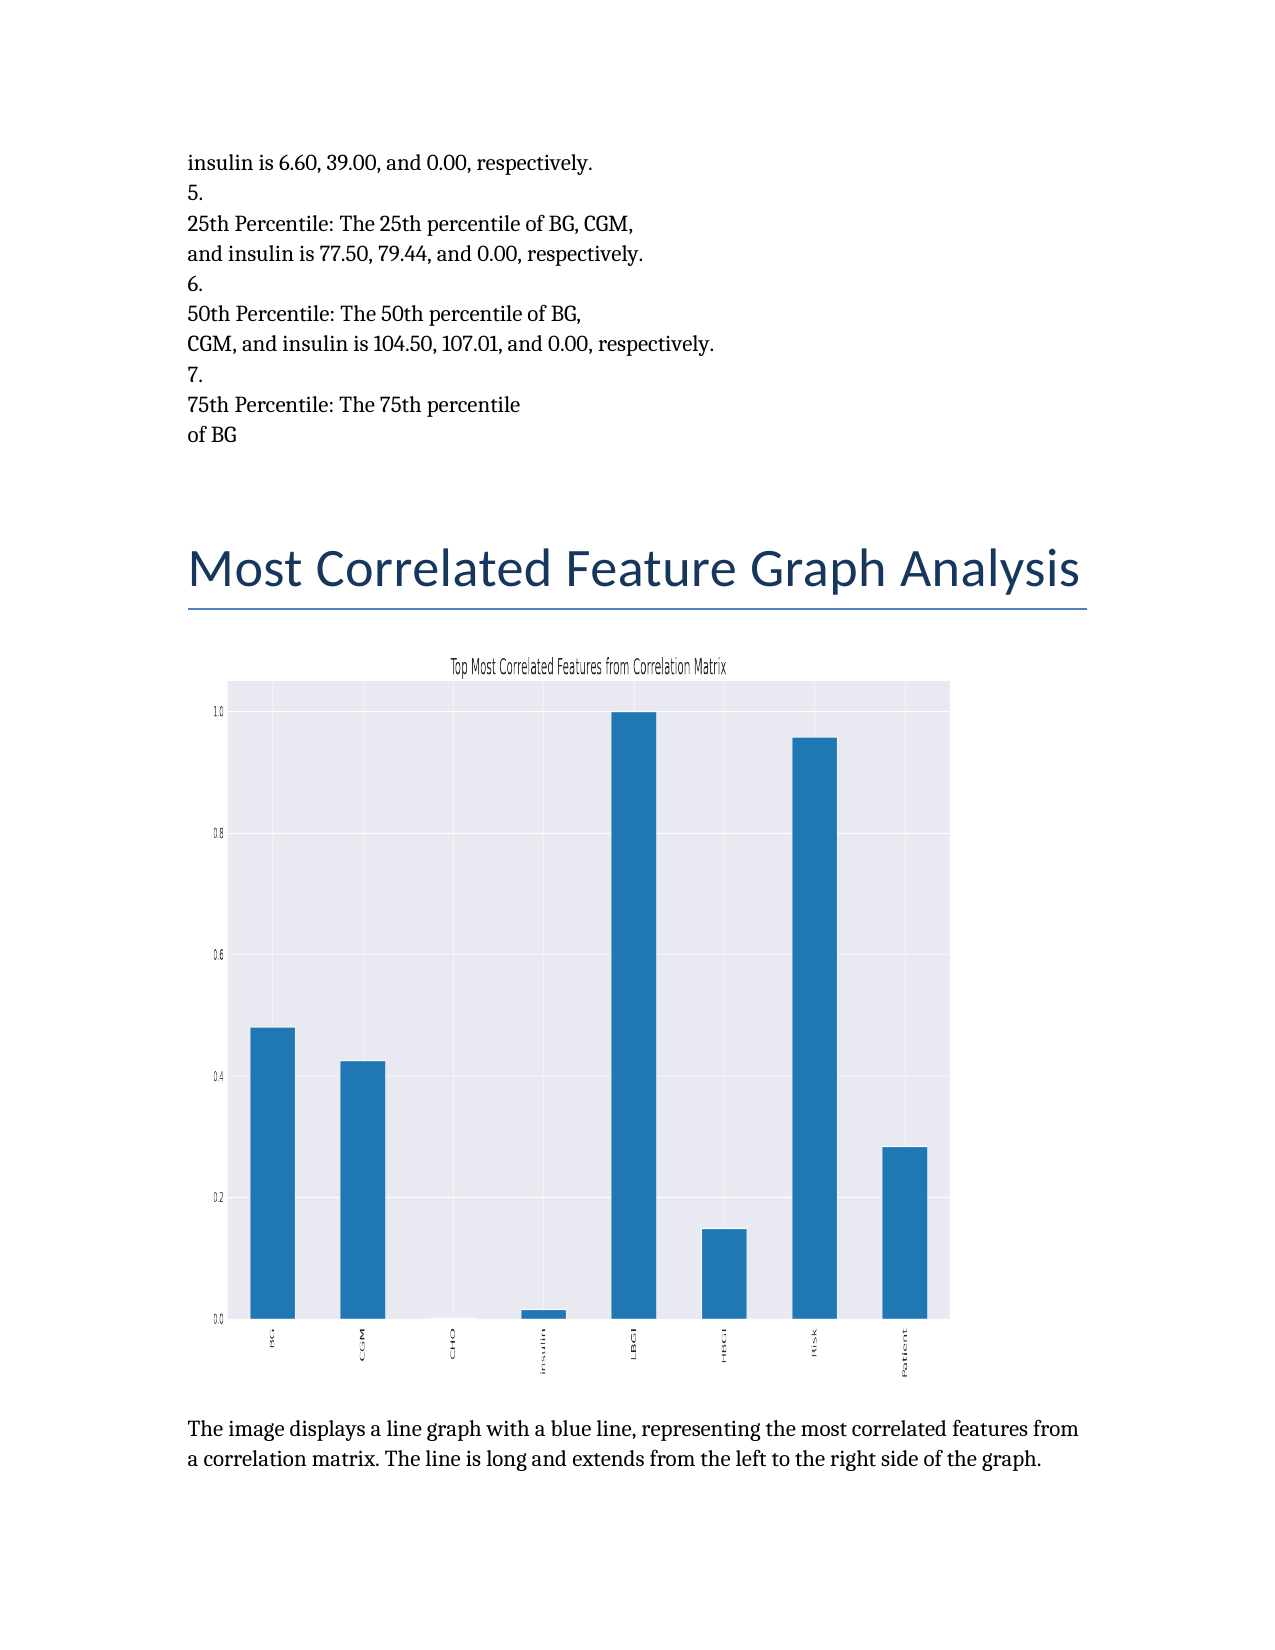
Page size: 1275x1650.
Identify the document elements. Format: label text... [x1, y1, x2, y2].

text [187, 1416, 1087, 1472]
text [187, 150, 1087, 509]
title Most Correlated Feature Graph Analysis [187, 533, 1087, 610]
picture [206, 641, 957, 1392]
